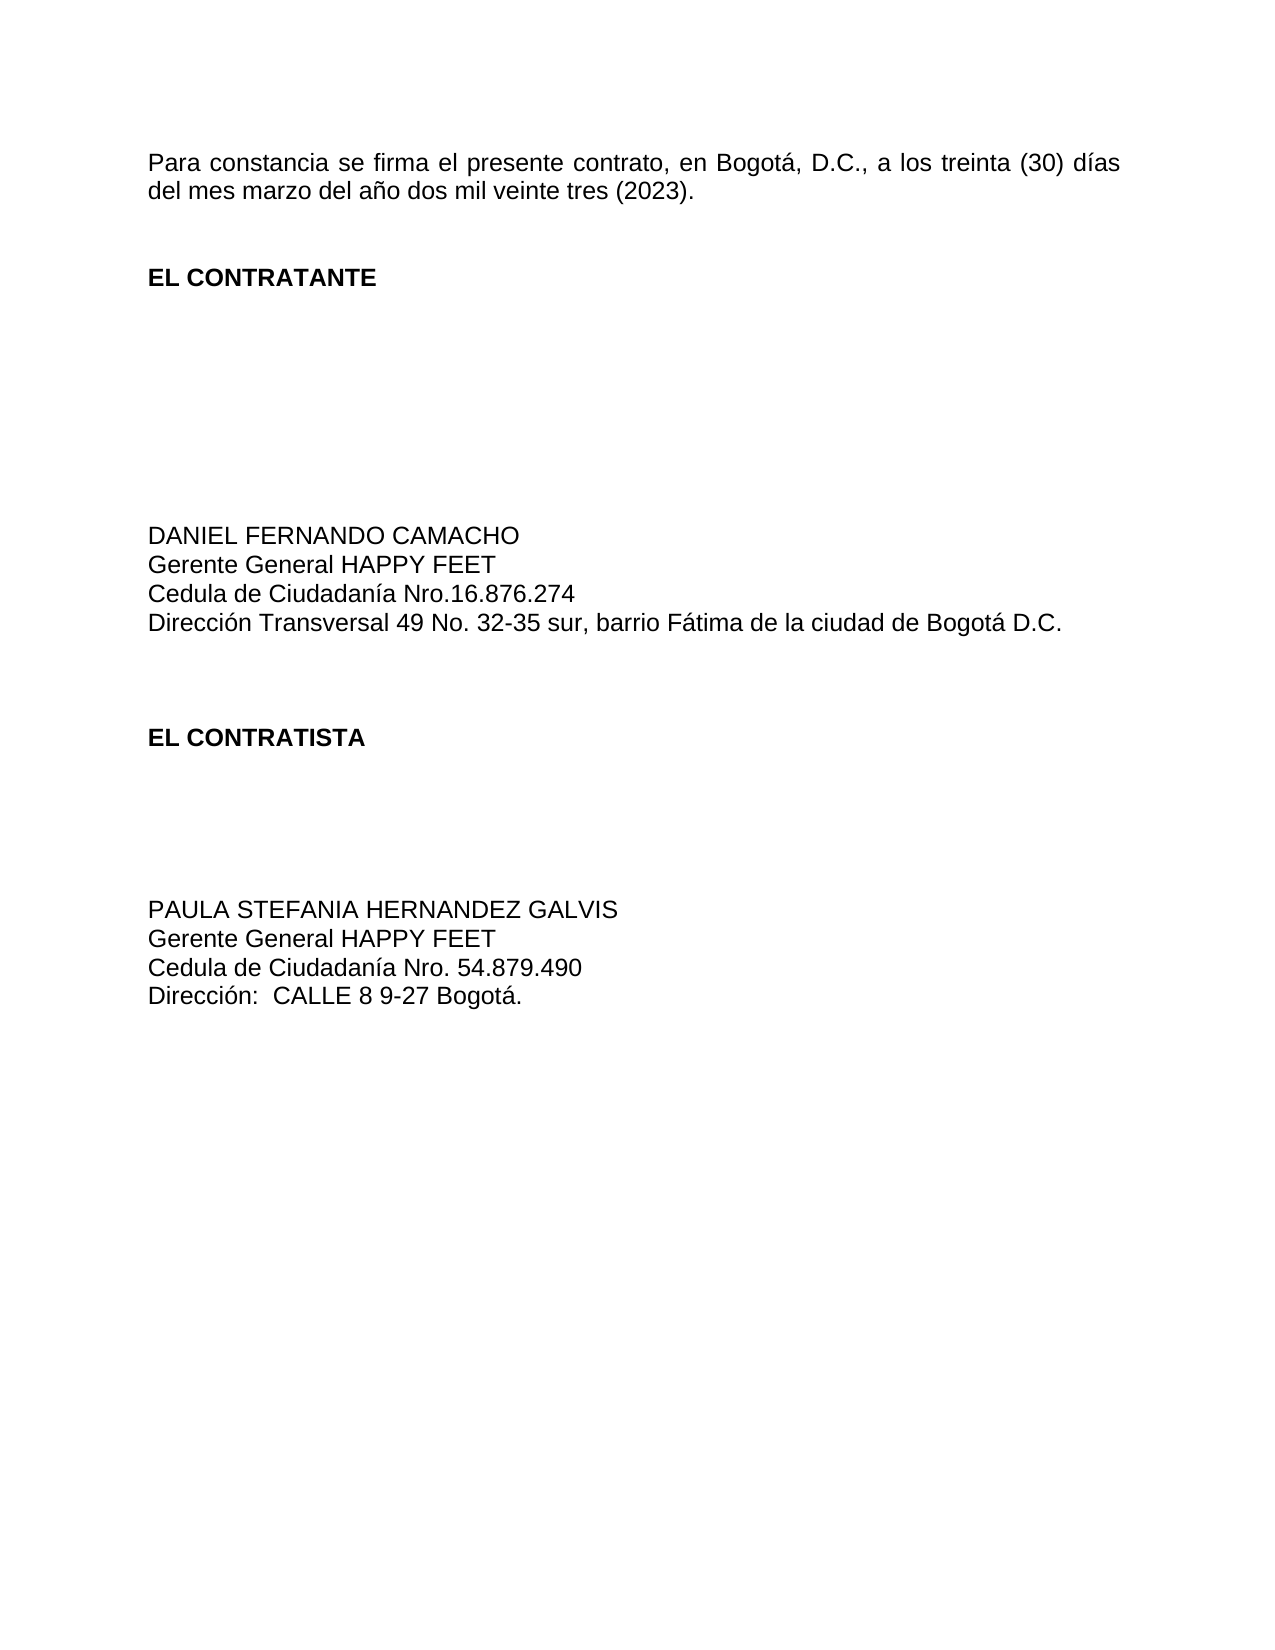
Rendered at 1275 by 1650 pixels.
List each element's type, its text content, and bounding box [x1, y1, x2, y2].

text Para constancia se firma el presente contrato, en Bogotá, D.C., a los treinta (30) días del mes marzo del año dos mil veinte tres (2023). [148, 148, 1122, 205]
text EL CONTRATISTA [148, 723, 1122, 751]
text Dirección: CALLE 8 9-27 Bogotá. [148, 981, 1122, 1010]
text Gerente General HAPPY FEET [148, 924, 1122, 953]
text Cedula de Ciudadanía Nro. 54.879.490 [148, 953, 1122, 981]
text PAULA STEFANIA HERNANDEZ GALVIS [148, 895, 1122, 924]
text EL CONTRATANTE [148, 263, 1122, 291]
text DANIEL FERNANDO CAMACHO [148, 521, 1122, 550]
text Dirección Transversal 49 No. 32-35 sur, barrio Fátima de la ciudad de Bogotá D.C. [148, 608, 1122, 636]
text Cedula de Ciudadanía Nro.16.876.274 [148, 579, 1122, 608]
text Gerente General HAPPY FEET [148, 550, 1122, 579]
